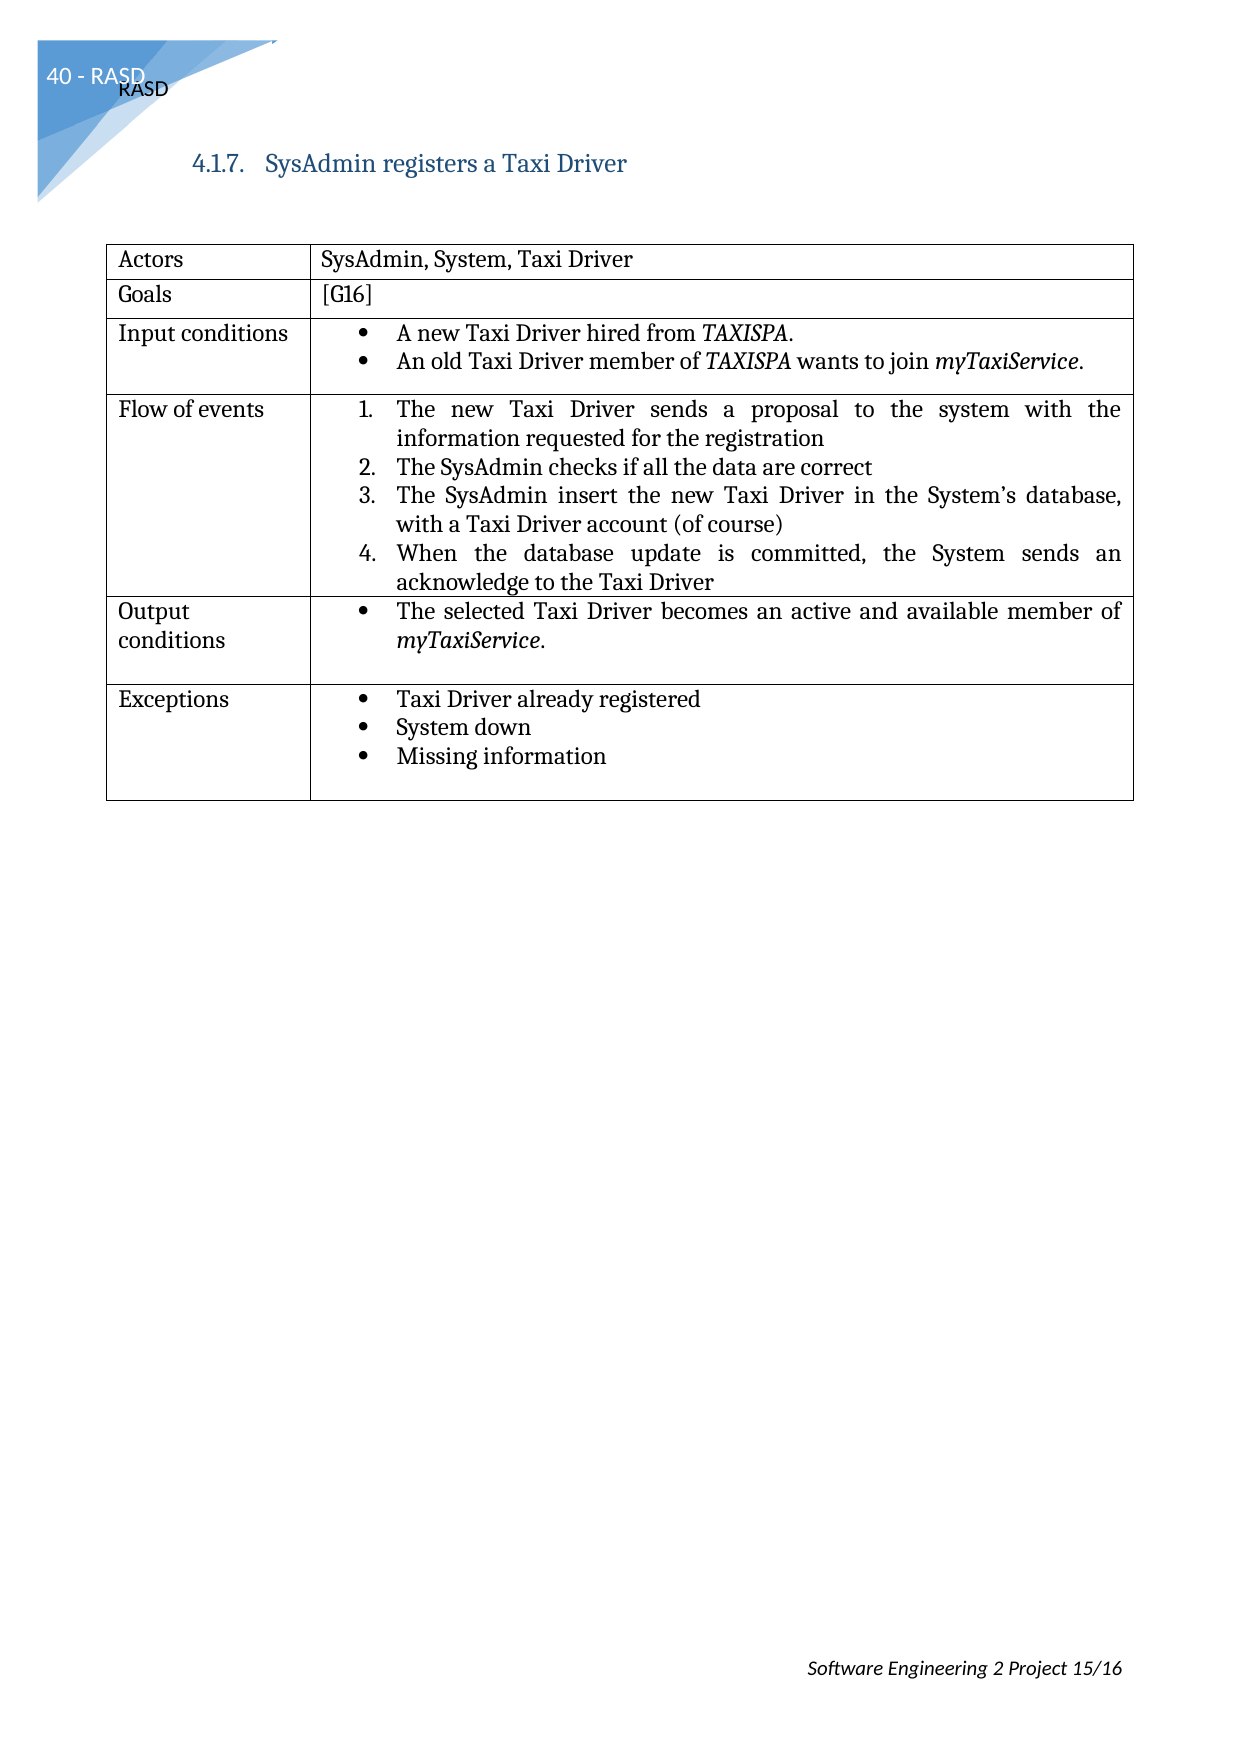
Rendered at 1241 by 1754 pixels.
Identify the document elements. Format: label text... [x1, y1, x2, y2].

table_header Actors [107, 245, 310, 279]
table_cell The selected Taxi Driver becomes an active and available member of myTaxiService. [311, 597, 1133, 683]
subtitle SysAdmin registers a Taxi Driver [192, 148, 1122, 179]
table_cell Input conditions [107, 319, 310, 394]
table_cell [G16] [311, 280, 1133, 317]
picture [30, 40, 273, 209]
table_cell Taxi Driver already registered System down Missing information [311, 685, 1133, 799]
table_cell Exceptions [107, 685, 310, 799]
table_cell Output conditions [107, 597, 310, 683]
table_cell The new Taxi Driver sends a proposal to the system with the information requested for the registration The SysAdmin checks if all the data are correct The SysAdmin insert the new Taxi Driver in the System’s database, with a Taxi Driver account (of course) When the database update is committed, the System sends an acknowledge to the Taxi Driver [311, 395, 1133, 596]
table_header SysAdmin, System, Taxi Driver [311, 245, 1133, 279]
table_cell Flow of events [107, 395, 310, 596]
table_cell Goals [107, 280, 310, 317]
table_cell A new Taxi Driver hired from TAXISPA. An old Taxi Driver member of TAXISPA wants to join myTaxiService. [311, 319, 1133, 394]
